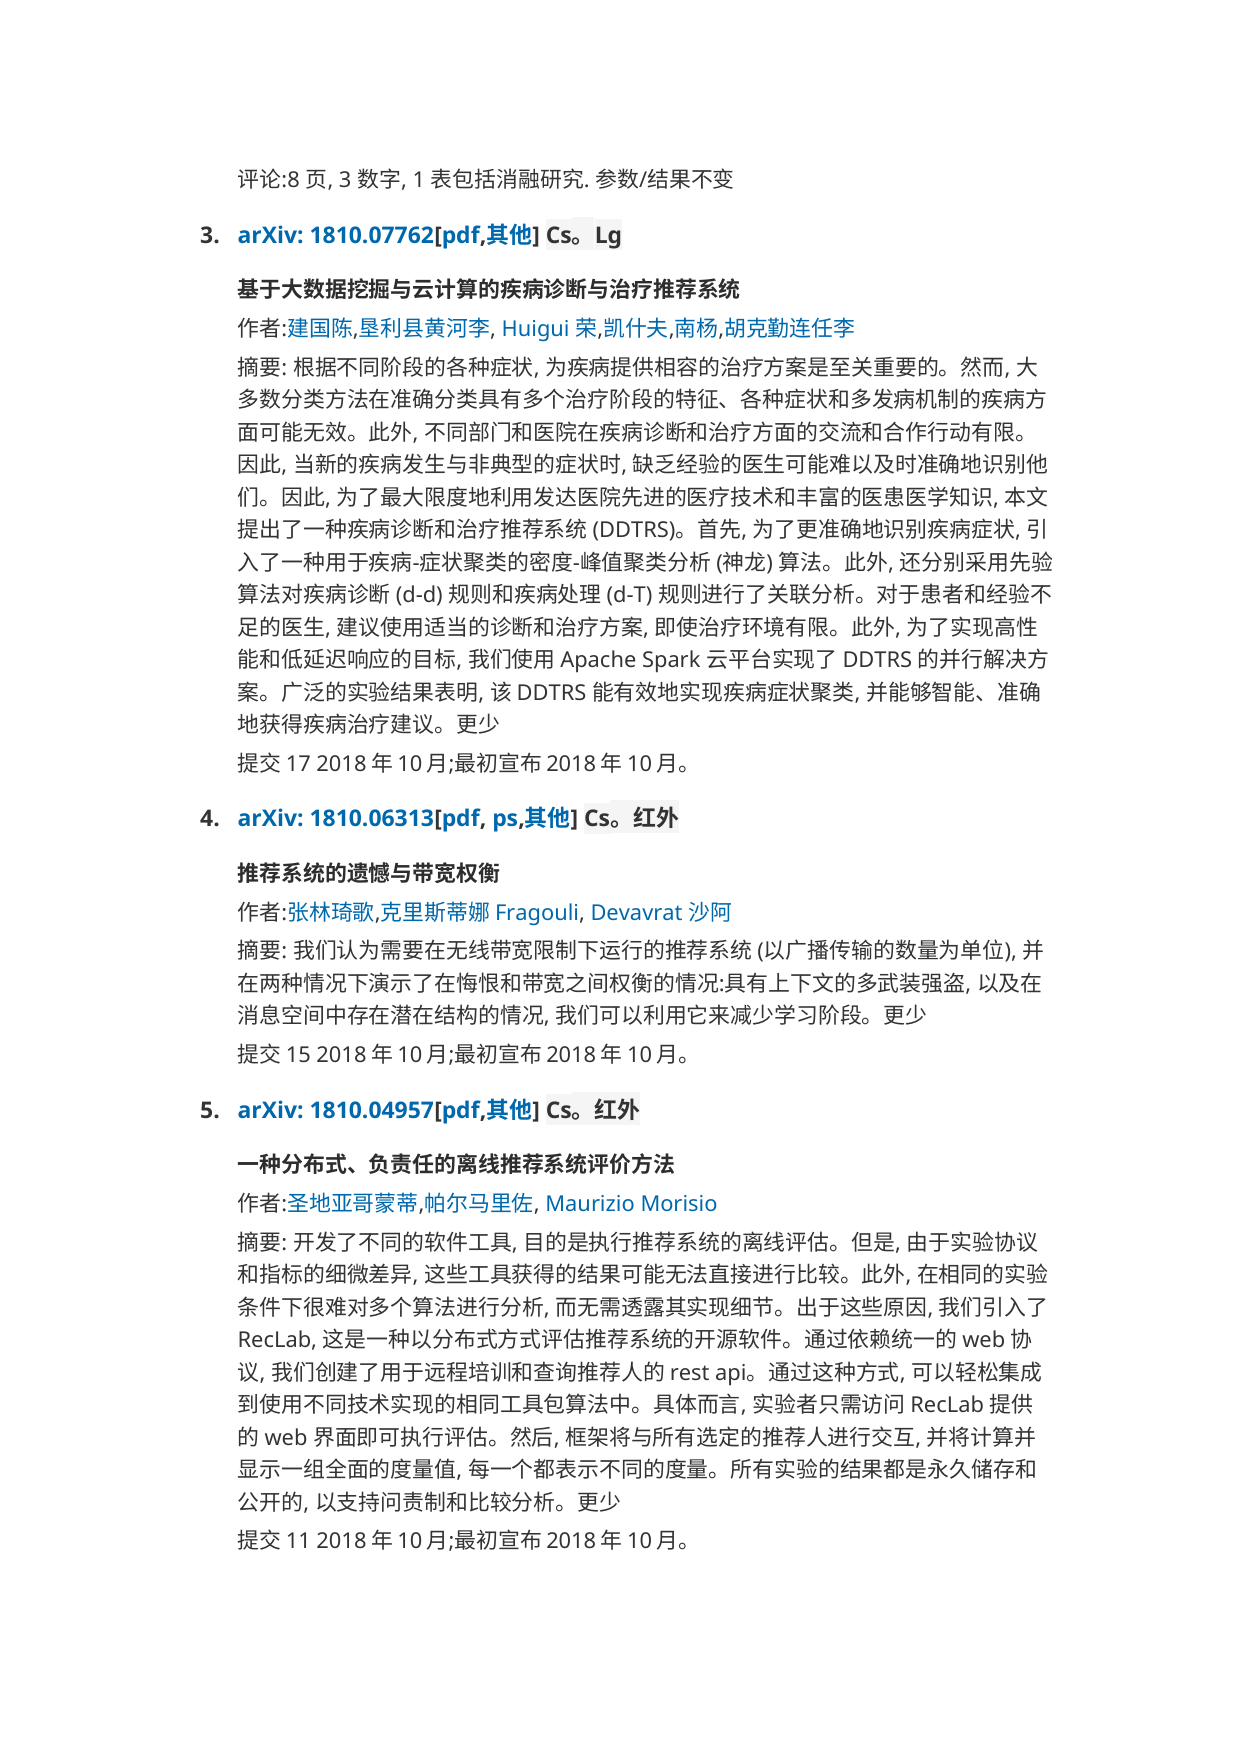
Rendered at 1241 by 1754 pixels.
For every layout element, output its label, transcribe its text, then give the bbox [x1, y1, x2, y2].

text 摘要: 根据不同阶段的各种症状, 为疾病提供相容的治疗方案是至关重要的。然而, 大多数分类方法在准确分类具有多个治疗阶段的特征、各种症状和多发病机制的疾病方面可能无效。此外, 不同部门和医院在疾病诊断和治疗方面的交流和合作行动有限。因此, 当新的疾病发生与非典型的症状时, 缺乏经验的医生可能难以及时准确地识别他们。因此, 为了最大限度地利用发达医院先进的医疗技术和丰富的医患医学知识, 本文提出了一种疾病诊断和治疗推荐系统 (DDTRS)。首先, 为了更准确地识别疾病症状, 引入了一种用于疾病-症状聚类的密度-峰值聚类分析 (神龙) 算法。此外, 还分别采用先验算法对疾病诊断 (d-d) 规则和疾病处理 (d-T) 规则进行了关联分析。对于患者和经验不足的医生, 建议使用适当的诊断和治疗方案, 即使治疗环境有限。此外, 为了实现高性能和低延迟响应的目标, 我们使用 Apache Spark 云平台实现了 DDTRS 的并行解决方案。广泛的实验结果表明, 该 DDTRS 能有效地实现疾病症状聚类, 并能够智能、准确地获得疾病治疗建议。更少 [237, 349, 1053, 739]
text 作者:圣地亚哥蒙蒂,帕尔马里佐, Maurizio Morisio [237, 1186, 1053, 1218]
text 提交15 2018年10月;最初宣布2018年10月。 [237, 1037, 1053, 1069]
text 评论:8 页, 3 数字, 1 表包括消融研究. 参数/结果不变 [237, 162, 1053, 194]
text 基于大数据挖掘与云计算的疾病诊断与治疗推荐系统 [237, 272, 1053, 304]
text 摘要: 我们认为需要在无线带宽限制下运行的推荐系统 (以广播传输的数量为单位), 并在两种情况下演示了在悔恨和带宽之间权衡的情况:具有上下文的多武装强盗, 以及在消息空间中存在潜在结构的情况, 我们可以利用它来减少学习阶段。更少 [237, 933, 1053, 1031]
text 推荐系统的遗憾与带宽权衡 [237, 856, 1053, 888]
list arXiv: 1810.07762[pdf,其他] Cs。Lg [200, 201, 1053, 266]
list arXiv: 1810.06313[pdf, ps,其他] Cs。红外 [200, 784, 1053, 849]
text 作者:张林琦歌,克里斯蒂娜 Fragouli, Devavrat 沙阿 [237, 894, 1053, 927]
text 提交17 2018年10月;最初宣布2018年10月。 [237, 746, 1053, 778]
list arXiv: 1810.04957[pdf,其他] Cs。红外 [200, 1076, 1053, 1141]
text 一种分布式、负责任的离线推荐系统评价方法 [237, 1147, 1053, 1179]
text 提交11 2018年10月;最初宣布2018年10月。 [237, 1523, 1053, 1556]
text 摘要: 开发了不同的软件工具, 目的是执行推荐系统的离线评估。但是, 由于实验协议和指标的细微差异, 这些工具获得的结果可能无法直接进行比较。此外, 在相同的实验条件下很难对多个算法进行分析, 而无需透露其实现细节。出于这些原因, 我们引入了 RecLab, 这是一种以分布式方式评估推荐系统的开源软件。通过依赖统一的 web 协议, 我们创建了用于远程培训和查询推荐人的 rest api。通过这种方式, 可以轻松集成到使用不同技术实现的相同工具包算法中。具体而言, 实验者只需访问 RecLab 提供的 web 界面即可执行评估。然后, 框架将与所有选定的推荐人进行交互, 并将计算并显示一组全面的度量值, 每一个都表示不同的度量。所有实验的结果都是永久储存和公开的, 以支持问责制和比较分析。更少 [237, 1224, 1053, 1517]
text 作者:建国陈,垦利县黄河李, Huigui 荣,凯什夫,南杨,胡克勤连任李 [237, 311, 1053, 343]
